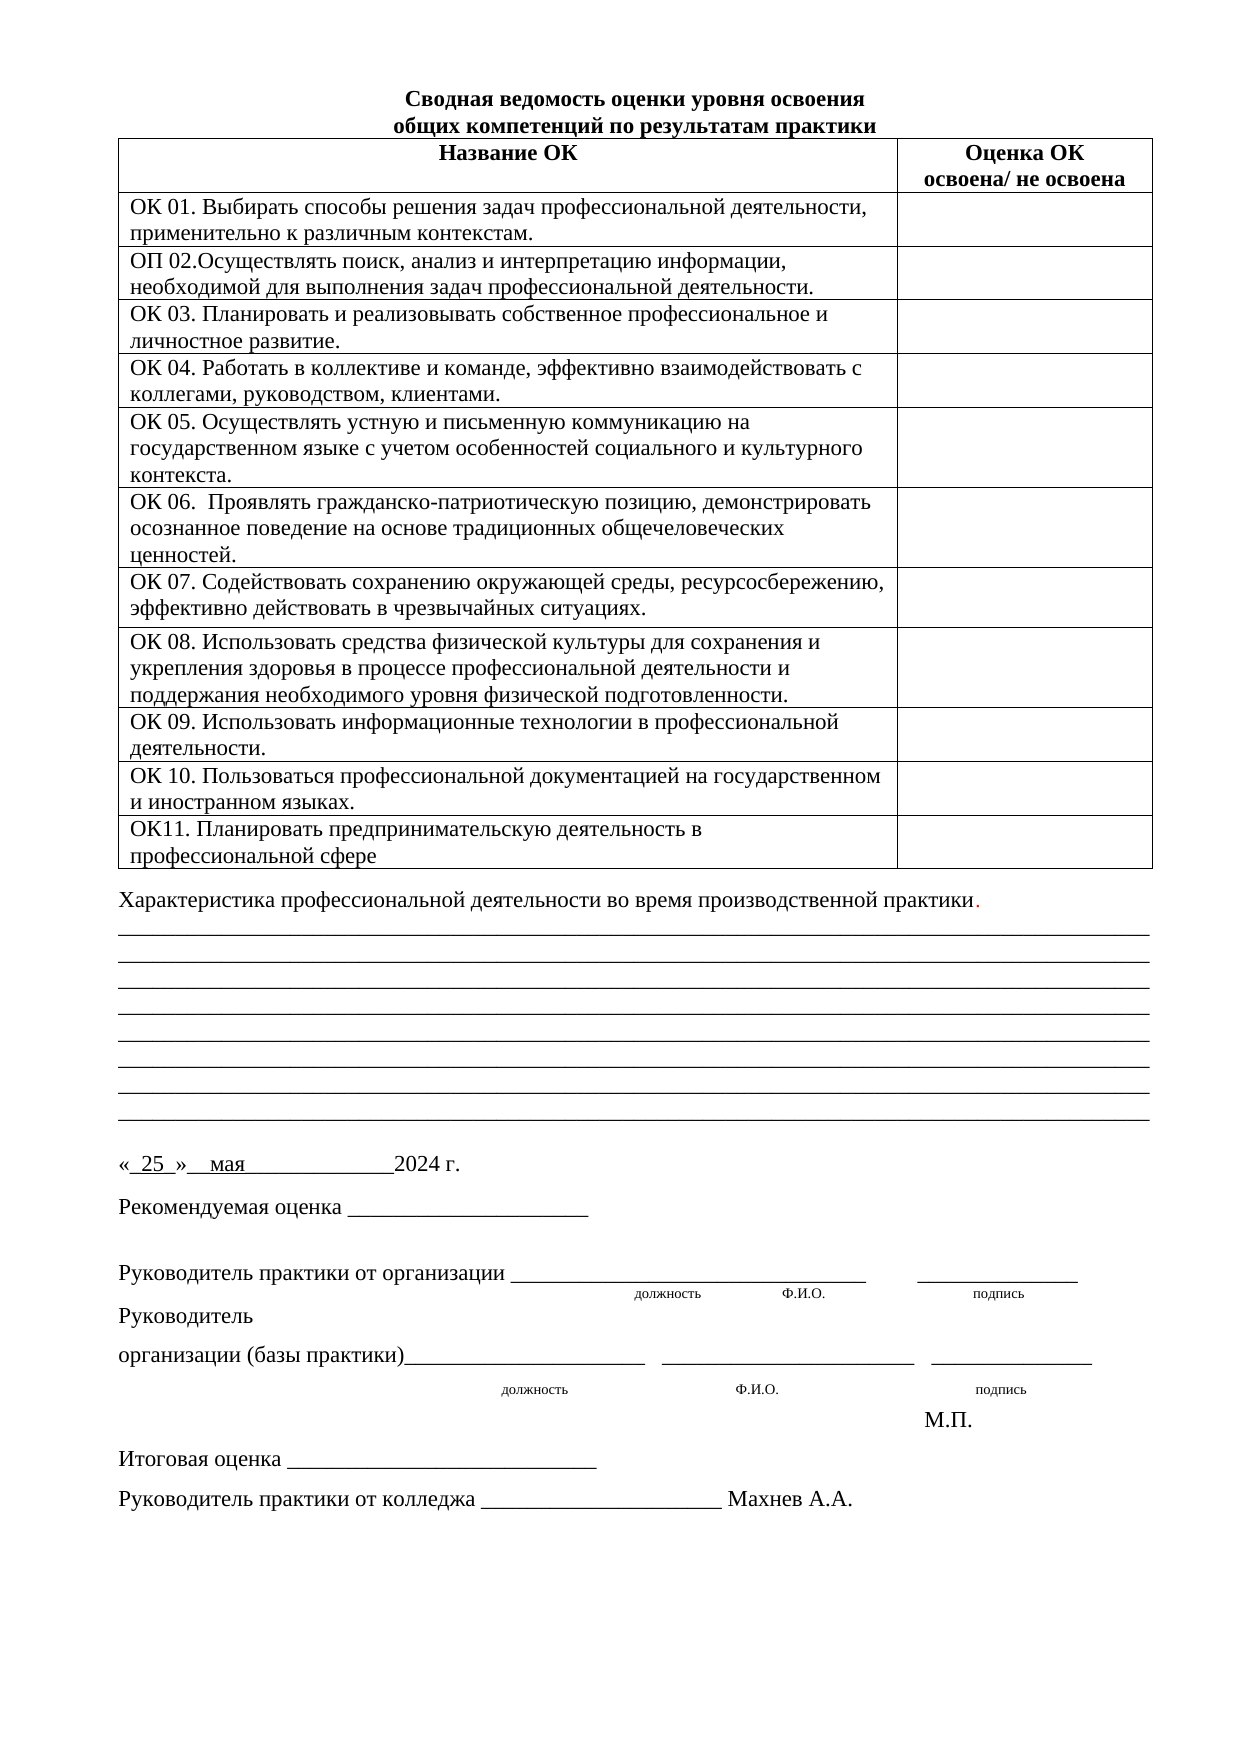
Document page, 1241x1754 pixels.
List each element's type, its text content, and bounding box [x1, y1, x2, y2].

text __________________________________________________________________________________________________________________________________________________________________________________________________________________________________________________________________________________________________________________________________________________________________________________________________________________________________________________________________ [118, 991, 1152, 1123]
table_cell [898, 193, 1152, 246]
table_cell ОК 06. Проявлять гражданско-патриотическую позицию, демонстрировать осознанное поведение на основе традиционных общечеловеческих ценностей. [119, 488, 897, 567]
text Характеристика профессиональной деятельности во время производственной практики. [118, 886, 1152, 912]
table_cell [898, 708, 1152, 761]
text Сводная ведомость оценки уровня освоения [118, 85, 1152, 112]
table_cell [898, 816, 1152, 868]
text Рекомендуемая оценка _____________________ [118, 1193, 1152, 1219]
table_header Название ОК [119, 139, 897, 192]
table_cell ОК 08. Использовать средства физической культуры для сохранения и укрепления здоровья в процессе профессиональной деятельности и поддержания необходимого уровня физической подготовленности. [119, 628, 897, 707]
table_cell [898, 628, 1152, 707]
table_cell ОК 09. Использовать информационные технологии в профессиональной деятельности. [119, 708, 897, 761]
table_cell [898, 488, 1152, 567]
table_cell [898, 762, 1152, 814]
table_cell ОК 04. Работать в коллективе и команде, эффективно взаимодействовать с коллегами, руководством, клиентами. [119, 354, 897, 407]
table_cell [898, 300, 1152, 353]
text «_25_»__мая_____________2024 г. [118, 1149, 1152, 1176]
table_cell ОК 01. Выбирать способы решения задач профессиональной деятельности, применительно к различным контекстам. [119, 193, 897, 246]
text Итоговая оценка ___________________________ [118, 1445, 1152, 1472]
table_cell [898, 568, 1152, 627]
table_header Оценка ОК освоена/ не освоена [898, 139, 1152, 192]
table_cell ОК 05. Осуществлять устную и письменную коммуникацию на государственном языке с учетом особенностей социального и культурного контекста. [119, 408, 897, 487]
text организации (базы практики)_____________________ ______________________ ______________ [118, 1341, 1152, 1367]
table_cell ОК11. Планировать предпринимательскую деятельность в профессиональной сфере [119, 816, 897, 868]
text общих компетенций по результатам практики [118, 112, 1152, 138]
table_cell [898, 247, 1152, 299]
text Руководитель практики от колледжа _____________________ Махнев А.А. [118, 1485, 1152, 1511]
table_cell ОК 10. Пользоваться профессиональной документацией на государственном и иностранном языках. [119, 762, 897, 814]
table_cell [898, 354, 1152, 407]
text Руководитель [118, 1302, 1152, 1328]
text ______________________________________________________________________________________________________________________________________________________________________________________________________________________________________________________________________________ [118, 912, 1152, 991]
text Руководитель практики от организации _______________________________ ______________ [118, 1258, 1152, 1285]
text М.П. [118, 1406, 1152, 1432]
text должность Ф.И.О. подпись [634, 1285, 1152, 1302]
table_cell ОК 07. Содействовать сохранению окружающей среды, ресурсосбережению, эффективно действовать в чрезвычайных ситуациях. [119, 568, 897, 627]
table_cell ОК 03. Планировать и реализовывать собственное профессиональное и личностное развитие. [119, 300, 897, 353]
table_cell ОП 02.Осуществлять поиск, анализ и интерпретацию информации, необходимой для выполнения задач профессиональной деятельности. [119, 247, 897, 299]
table_cell [898, 408, 1152, 487]
text должность Ф.И.О. подпись [118, 1381, 1152, 1397]
